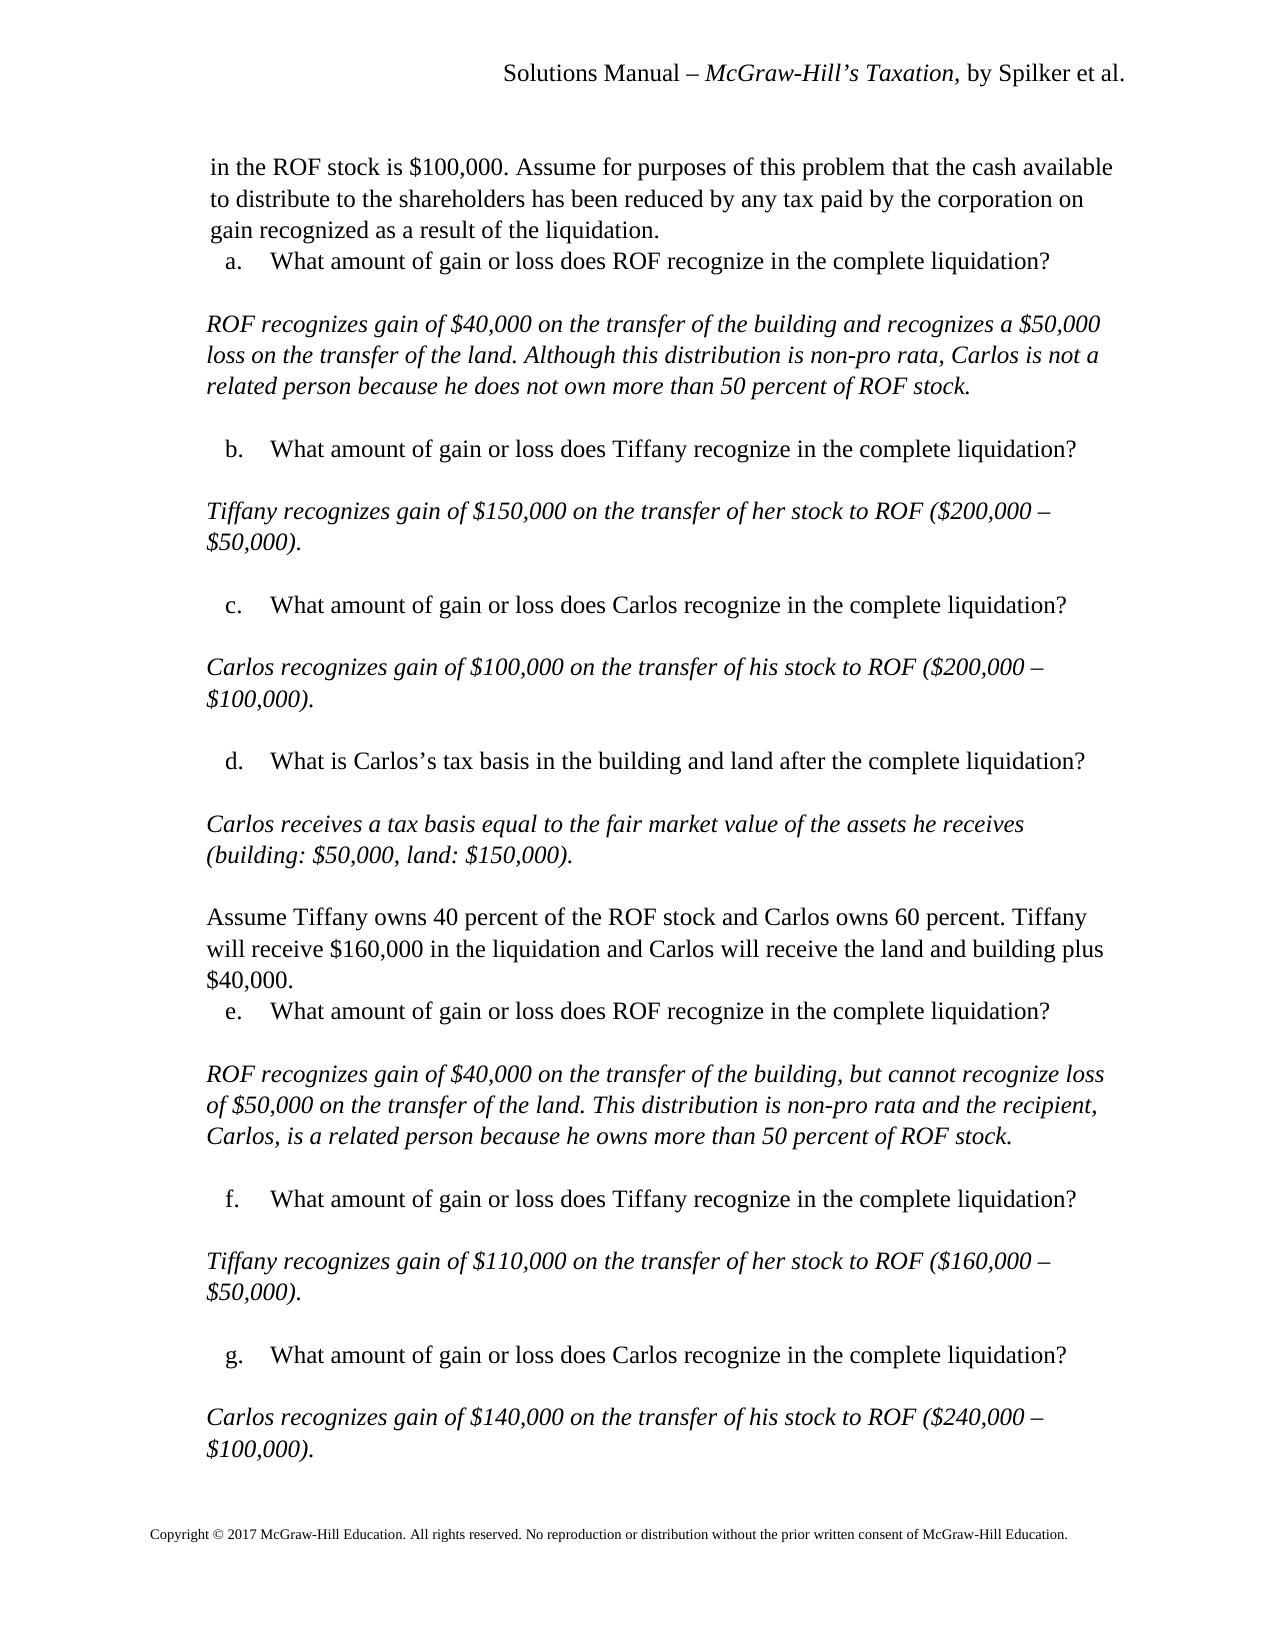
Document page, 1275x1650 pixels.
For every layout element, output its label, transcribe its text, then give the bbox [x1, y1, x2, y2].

text Carlos receives a tax basis equal to the fair market value of the assets he receives (building: $50,000, land: $150,000). [206, 806, 1125, 869]
text Carlos recognizes gain of $140,000 on the transfer of his stock to ROF ($240,000 – $100,000). [206, 1400, 1125, 1462]
text ROF recognizes gain of $40,000 on the transfer of the building and recognizes a $50,000 loss on the transfer of the land. Although this distribution is non-pro rata, Carlos is not a related person because he does not own more than 50 percent of ROF stock. [206, 306, 1125, 400]
text ROF recognizes gain of $40,000 on the transfer of the building, but cannot recognize loss of $50,000 on the transfer of the land. This distribution is non-pro rata and the recipient, Carlos, is a related person because he owns more than 50 percent of ROF stock. [206, 1056, 1125, 1150]
text f. What amount of gain or loss does Tiffany recognize in the complete liquidation? [225, 1181, 1125, 1212]
text Tiffany recognizes gain of $110,000 on the transfer of her stock to ROF ($160,000 – $50,000). [206, 1244, 1125, 1306]
text e. What amount of gain or loss does ROF recognize in the complete liquidation? [225, 994, 1125, 1025]
text b. What amount of gain or loss does Tiffany recognize in the complete liquidation? [225, 431, 1125, 462]
text Assume Tiffany owns 40 percent of the ROF stock and Carlos owns 60 percent. Tiffany will receive $160,000 in the liquidation and Carlos will receive the land and building plus $40,000. [206, 900, 1125, 994]
text Tiffany recognizes gain of $150,000 on the transfer of her stock to ROF ($200,000 – $50,000). [206, 494, 1125, 556]
text d. What is Carlos’s tax basis in the building and land after the complete liquidation? [225, 744, 1125, 775]
text Carlos recognizes gain of $100,000 on the transfer of his stock to ROF ($200,000 – $100,000). [206, 650, 1125, 712]
text c. What amount of gain or loss does Carlos recognize in the complete liquidation? [225, 587, 1125, 619]
text a. What amount of gain or loss does ROF recognize in the complete liquidation? [225, 244, 1125, 275]
text g. What amount of gain or loss does Carlos recognize in the complete liquidation? [225, 1337, 1125, 1369]
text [150, 150, 1125, 244]
